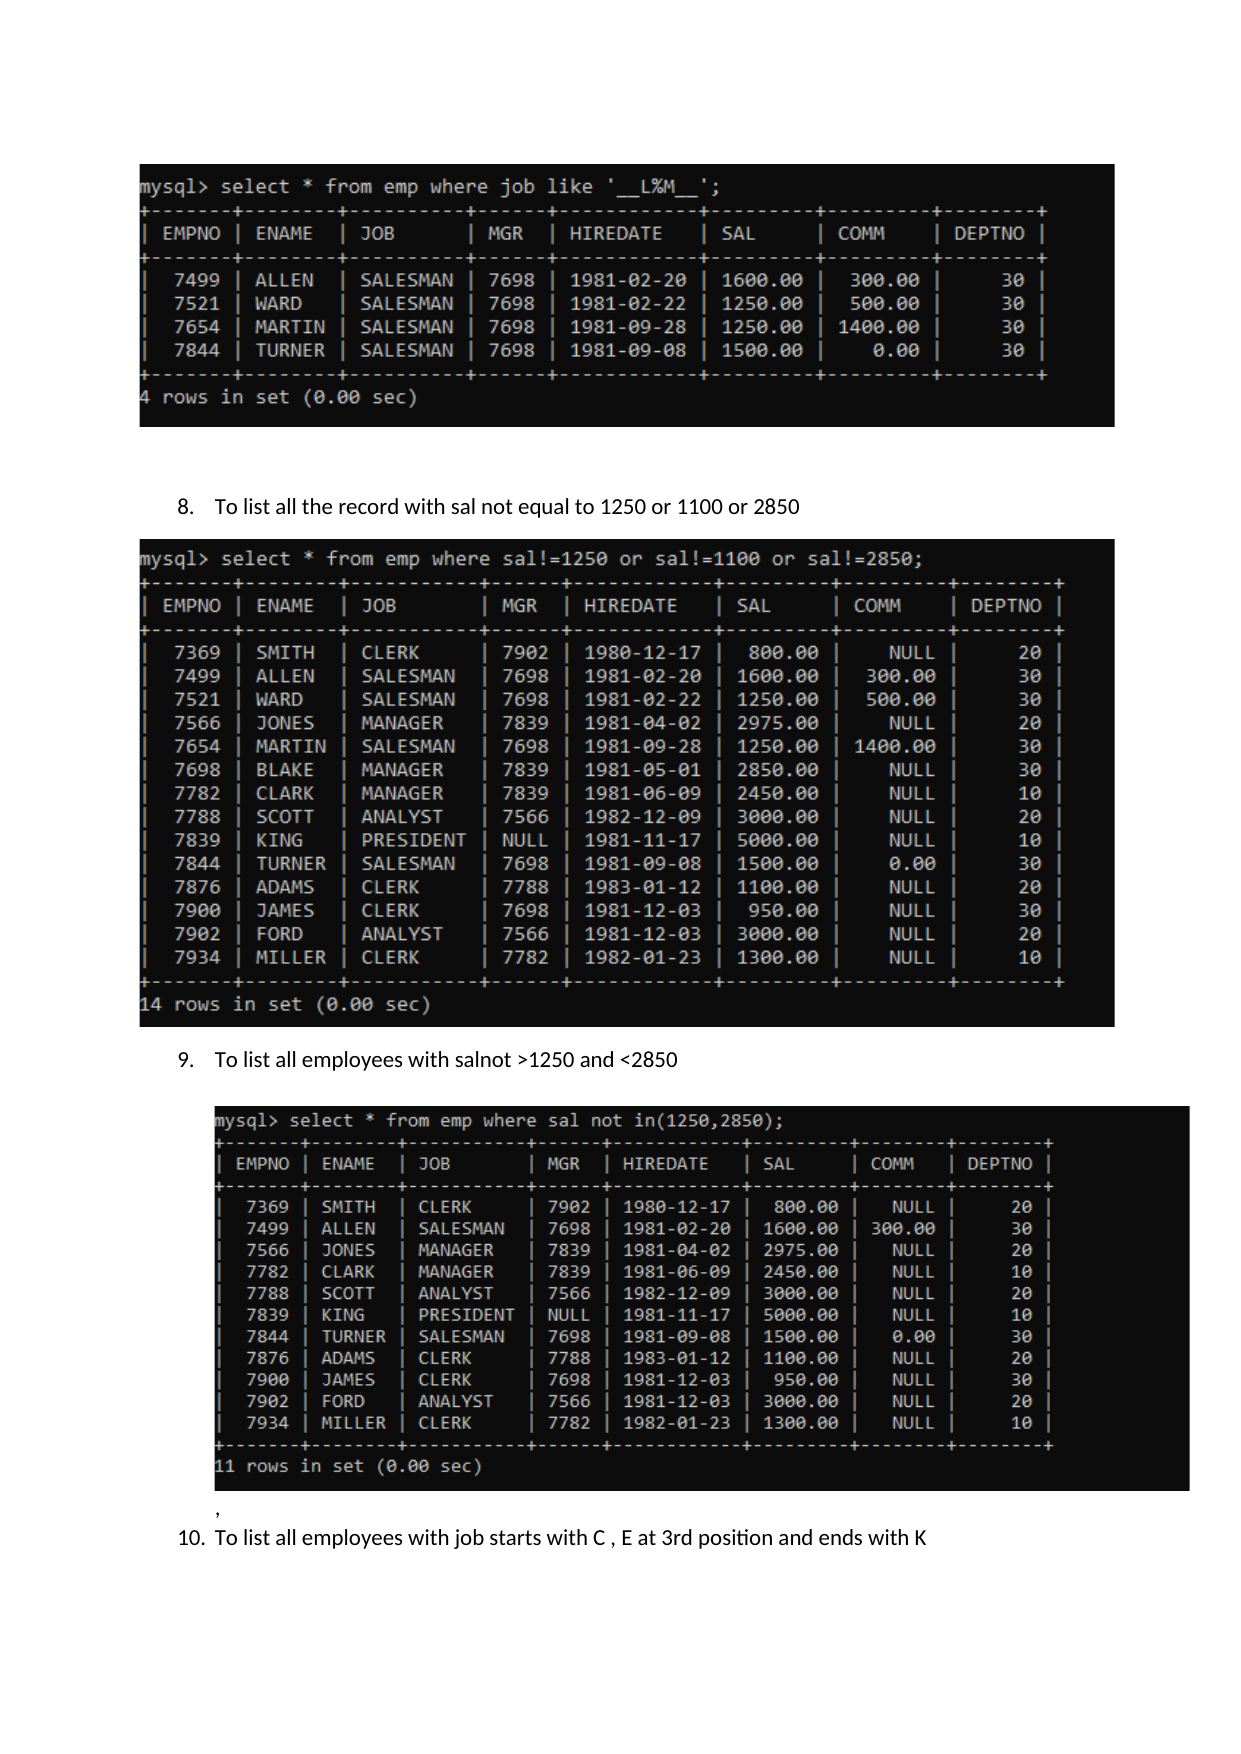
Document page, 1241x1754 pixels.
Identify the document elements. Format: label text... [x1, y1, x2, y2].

picture [139, 164, 1115, 427]
list To list all employees with salnot >1250 and <2850 [177, 1046, 1101, 1073]
picture [214, 1106, 1190, 1491]
picture [139, 539, 1115, 1027]
list To list all the record with sal not equal to 1250 or 1100 or 2850 [177, 492, 1101, 520]
list , [214, 1491, 1101, 1521]
list To list all employees with job starts with C , E at 3rd position and ends with K [177, 1523, 1101, 1551]
